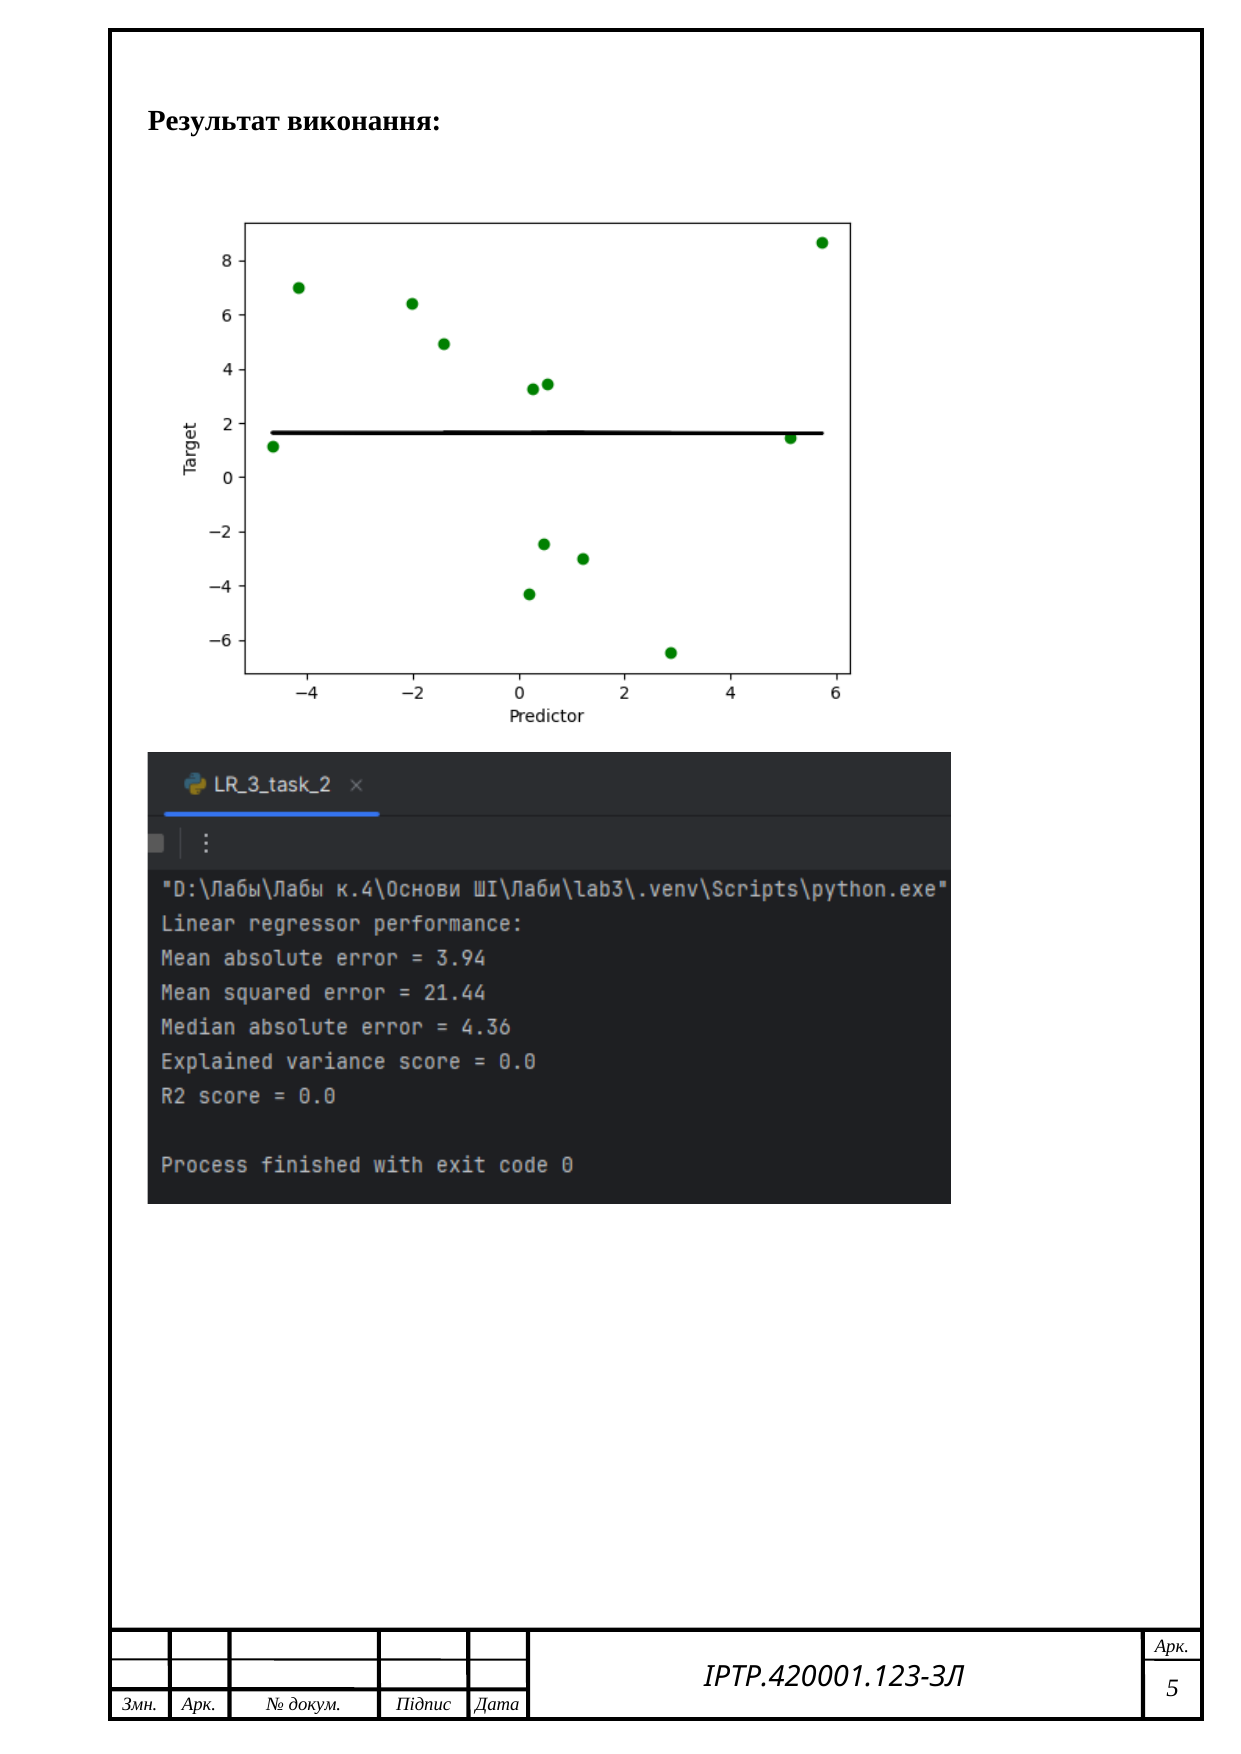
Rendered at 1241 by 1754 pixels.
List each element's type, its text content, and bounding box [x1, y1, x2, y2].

text Результат виконання: [148, 103, 1181, 136]
picture [147, 752, 951, 1204]
picture [147, 152, 928, 738]
